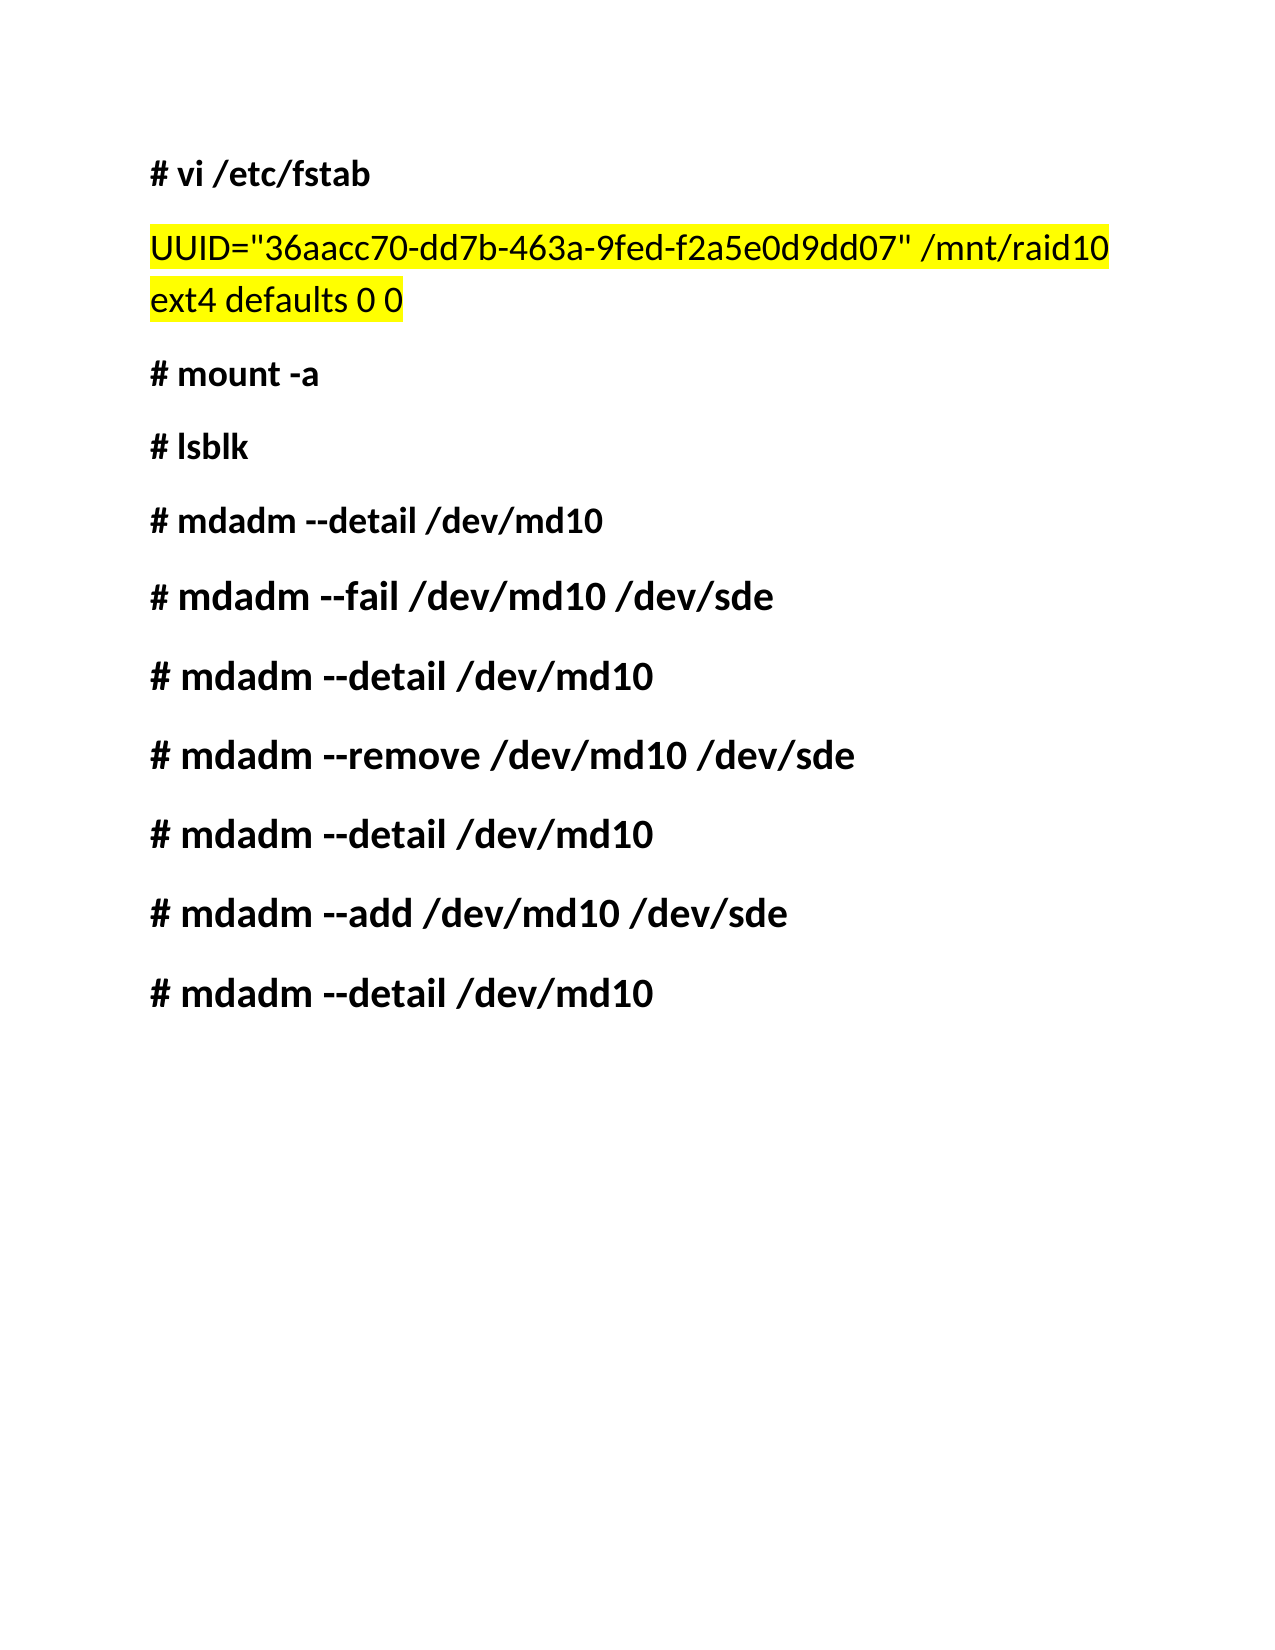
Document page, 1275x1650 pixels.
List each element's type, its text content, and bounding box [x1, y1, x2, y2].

text # lsblk [150, 423, 1125, 469]
text # mdadm --add /dev/md10 /dev/sde [150, 887, 1125, 938]
text UUID="36aacc70-dd7b-463a-9fed-f2a5e0d9dd07" /mnt/raid10 ext4 defaults 0 0 [150, 223, 1125, 322]
text # mdadm --detail /dev/md10 [150, 808, 1125, 859]
text # vi /etc/fstab [150, 150, 1125, 196]
text # mdadm --detail /dev/md10 [150, 497, 1125, 543]
text # mdadm --detail /dev/md10 [150, 967, 1125, 1018]
text # mdadm --detail /dev/md10 [150, 650, 1125, 701]
text # mount -a [150, 350, 1125, 396]
text # mdadm --fail /dev/md10 /dev/sde [150, 570, 1125, 621]
text # mdadm --remove /dev/md10 /dev/sde [150, 729, 1125, 780]
